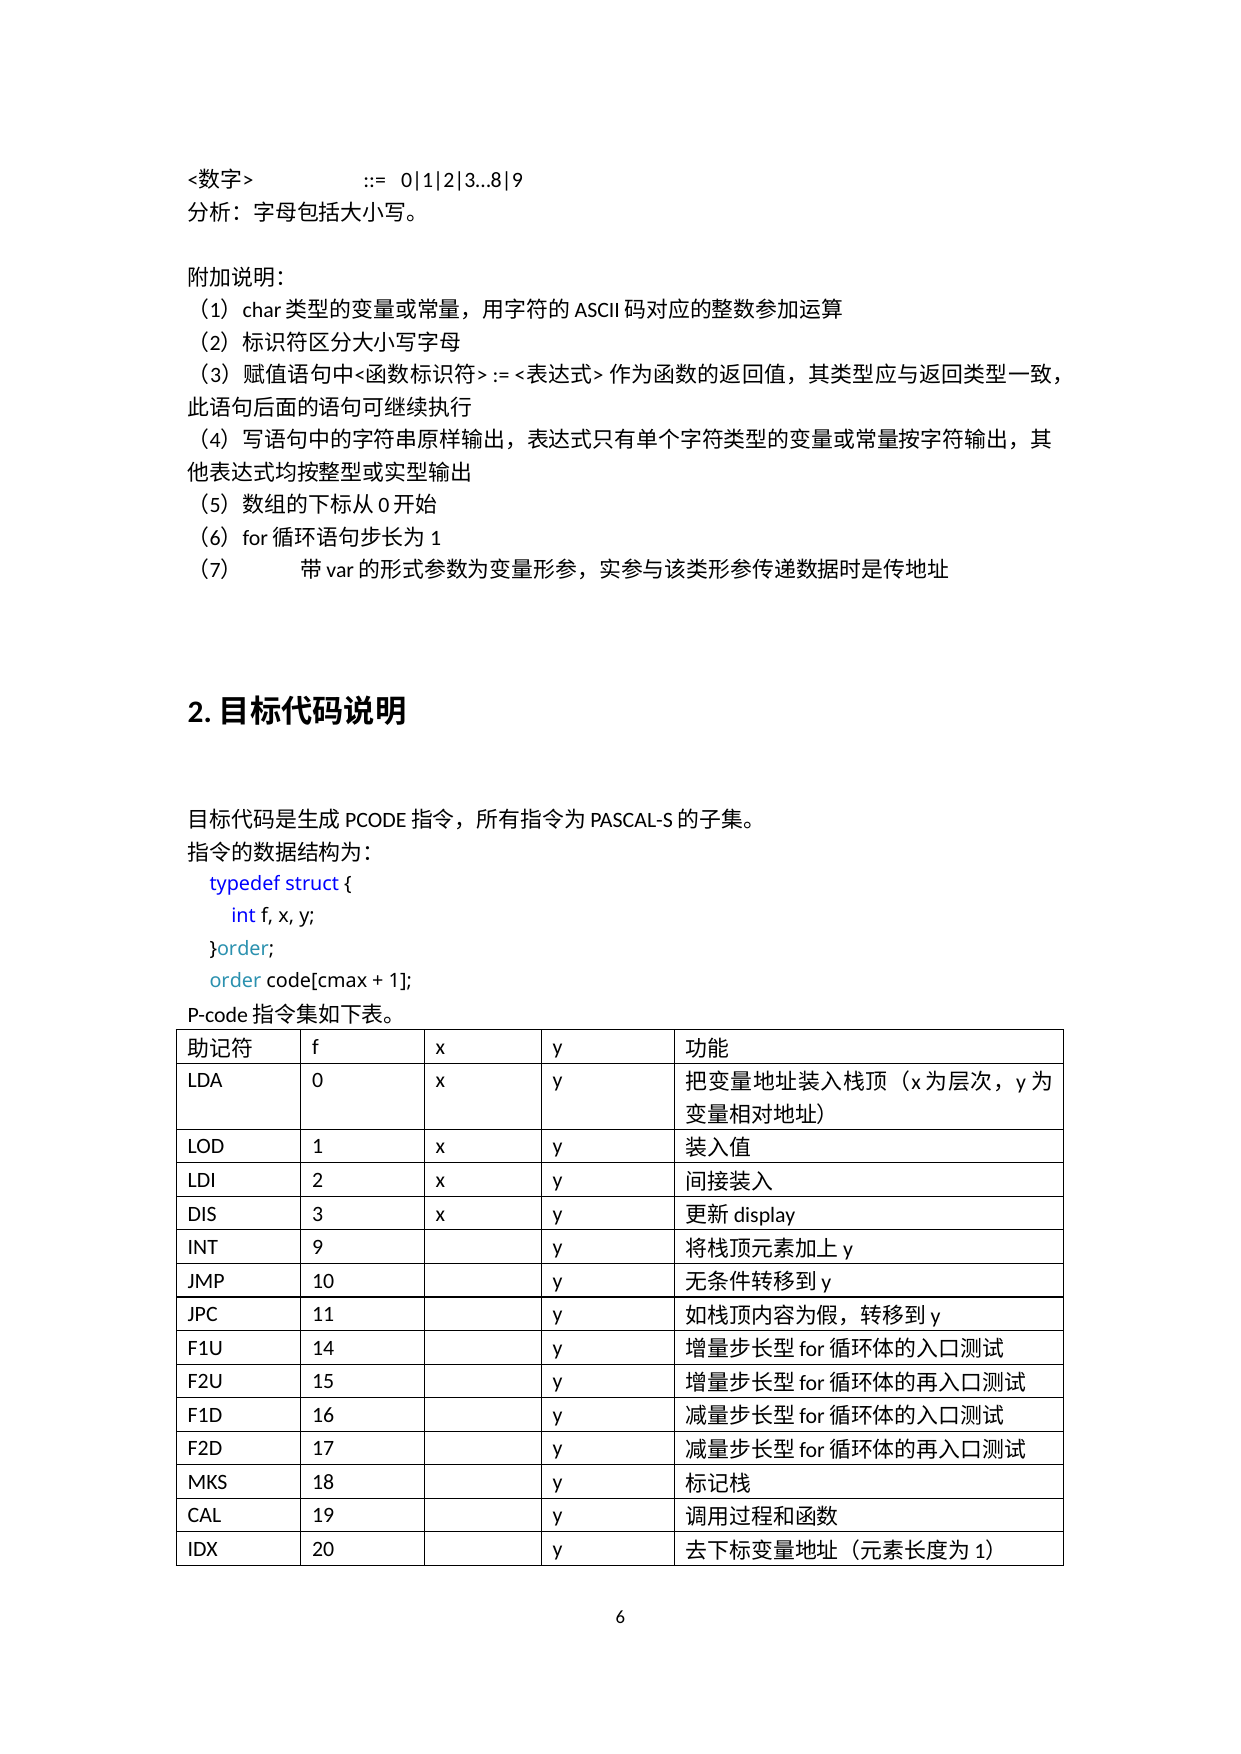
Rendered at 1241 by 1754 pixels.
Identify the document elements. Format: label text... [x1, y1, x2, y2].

table_cell JPC [177, 1298, 300, 1330]
table_cell 15 [301, 1365, 424, 1397]
text 指令的数据结构为： [187, 834, 1053, 867]
table_cell y [542, 1197, 674, 1229]
table_cell y [542, 1398, 674, 1431]
table_cell LDA [177, 1064, 300, 1129]
table_cell 装入值 [675, 1130, 1063, 1162]
table_cell 更新display [675, 1197, 1063, 1229]
table_cell INT [177, 1230, 300, 1263]
table_cell y [542, 1331, 674, 1363]
table_cell MKS [177, 1465, 300, 1498]
table_cell y [542, 1163, 674, 1196]
table_cell 把变量地址装入栈顶（x为层次，y为变量相对地址） [675, 1064, 1063, 1129]
table_cell x [425, 1130, 541, 1162]
table_cell [425, 1432, 541, 1464]
table_cell 将栈顶元素加上y [675, 1230, 1063, 1263]
table_header x [425, 1030, 541, 1063]
table_cell y [542, 1465, 674, 1498]
table_cell F1D [177, 1398, 300, 1431]
table_cell 去下标变量地址（元素长度为1） [675, 1532, 1063, 1565]
table_cell 减量步长型for循环体的入口测试 [675, 1398, 1063, 1431]
table_cell 间接装入 [675, 1163, 1063, 1196]
table_cell y [542, 1499, 674, 1531]
text （2）标识符区分大小写字母 [187, 324, 1053, 357]
table_header 功能 [675, 1030, 1063, 1063]
table_cell 11 [301, 1298, 424, 1330]
table_cell y [542, 1130, 674, 1162]
table_cell JMP [177, 1264, 300, 1296]
table_cell 0 [301, 1064, 424, 1129]
subtitle 2. 目标代码说明 [187, 677, 1053, 742]
text （4）写语句中的字符串原样输出，表达式只有单个字符类型的变量或常量按字符输出，其他表达式均按整型或实型输出 [187, 422, 1053, 487]
table_cell 14 [301, 1331, 424, 1363]
table_cell y [542, 1532, 674, 1565]
table_cell x [425, 1163, 541, 1196]
table_cell 17 [301, 1432, 424, 1464]
text （5）数组的下标从0开始 [187, 487, 1053, 519]
table_cell [425, 1264, 541, 1296]
table_cell 2 [301, 1163, 424, 1196]
text }order; [209, 932, 1053, 964]
text （1）char类型的变量或常量，用字符的ASCII码对应的整数参加运算 [187, 292, 1053, 324]
table_cell 16 [301, 1398, 424, 1431]
table_cell x [425, 1197, 541, 1229]
text typedef struct { [209, 867, 1053, 899]
table_cell [425, 1398, 541, 1431]
table_cell [425, 1499, 541, 1531]
table_cell 标记栈 [675, 1465, 1063, 1498]
table_cell DIS [177, 1197, 300, 1229]
table_cell y [542, 1432, 674, 1464]
table_header 助记符 [177, 1030, 300, 1063]
table_cell x [425, 1064, 541, 1129]
table_cell [425, 1230, 541, 1263]
text 分析：字母包括大小写。 [187, 194, 1053, 227]
table_header y [542, 1030, 674, 1063]
text int f, x, y; [209, 899, 1053, 932]
table_cell 增量步长型for循环体的再入口测试 [675, 1365, 1063, 1397]
list 带var的形式参数为变量形参，实参与该类形参传递数据时是传地址 [187, 552, 1053, 584]
table_cell 10 [301, 1264, 424, 1296]
text 目标代码是生成PCODE指令，所有指令为PASCAL-S的子集。 [187, 802, 1053, 834]
table_cell [425, 1298, 541, 1330]
table_cell F1U [177, 1331, 300, 1363]
text P-code指令集如下表。 [187, 997, 1053, 1029]
table_cell 9 [301, 1230, 424, 1263]
table_cell [425, 1532, 541, 1565]
table_cell y [542, 1230, 674, 1263]
table_cell F2D [177, 1432, 300, 1464]
table_cell y [542, 1264, 674, 1296]
table_cell F2U [177, 1365, 300, 1397]
text （3）赋值语句中<函数标识符> := <表达式> 作为函数的返回值，其类型应与返回类型一致，此语句后面的语句可继续执行 [187, 357, 1053, 422]
table_header f [301, 1030, 424, 1063]
text order code[cmax + 1]; [209, 964, 1053, 997]
table_cell LDI [177, 1163, 300, 1196]
table_cell IDX [177, 1532, 300, 1565]
table_cell 增量步长型for循环体的入口测试 [675, 1331, 1063, 1363]
table_cell 1 [301, 1130, 424, 1162]
table_cell 20 [301, 1532, 424, 1565]
table_cell CAL [177, 1499, 300, 1531]
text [187, 162, 1053, 194]
table_cell [425, 1365, 541, 1397]
table_cell 调用过程和函数 [675, 1499, 1063, 1531]
table_cell 18 [301, 1465, 424, 1498]
table_cell 19 [301, 1499, 424, 1531]
table_cell LOD [177, 1130, 300, 1162]
table_cell [425, 1331, 541, 1363]
table_cell y [542, 1298, 674, 1330]
text （6）for循环语句步长为1 [187, 519, 1053, 552]
table_cell y [542, 1365, 674, 1397]
text 附加说明： [187, 259, 1053, 292]
table_cell y [542, 1064, 674, 1129]
table_cell 3 [301, 1197, 424, 1229]
table_cell 减量步长型for循环体的再入口测试 [675, 1432, 1063, 1464]
table_cell 如栈顶内容为假，转移到y [675, 1298, 1063, 1330]
table_cell [425, 1465, 541, 1498]
table_cell 无条件转移到y [675, 1264, 1063, 1296]
